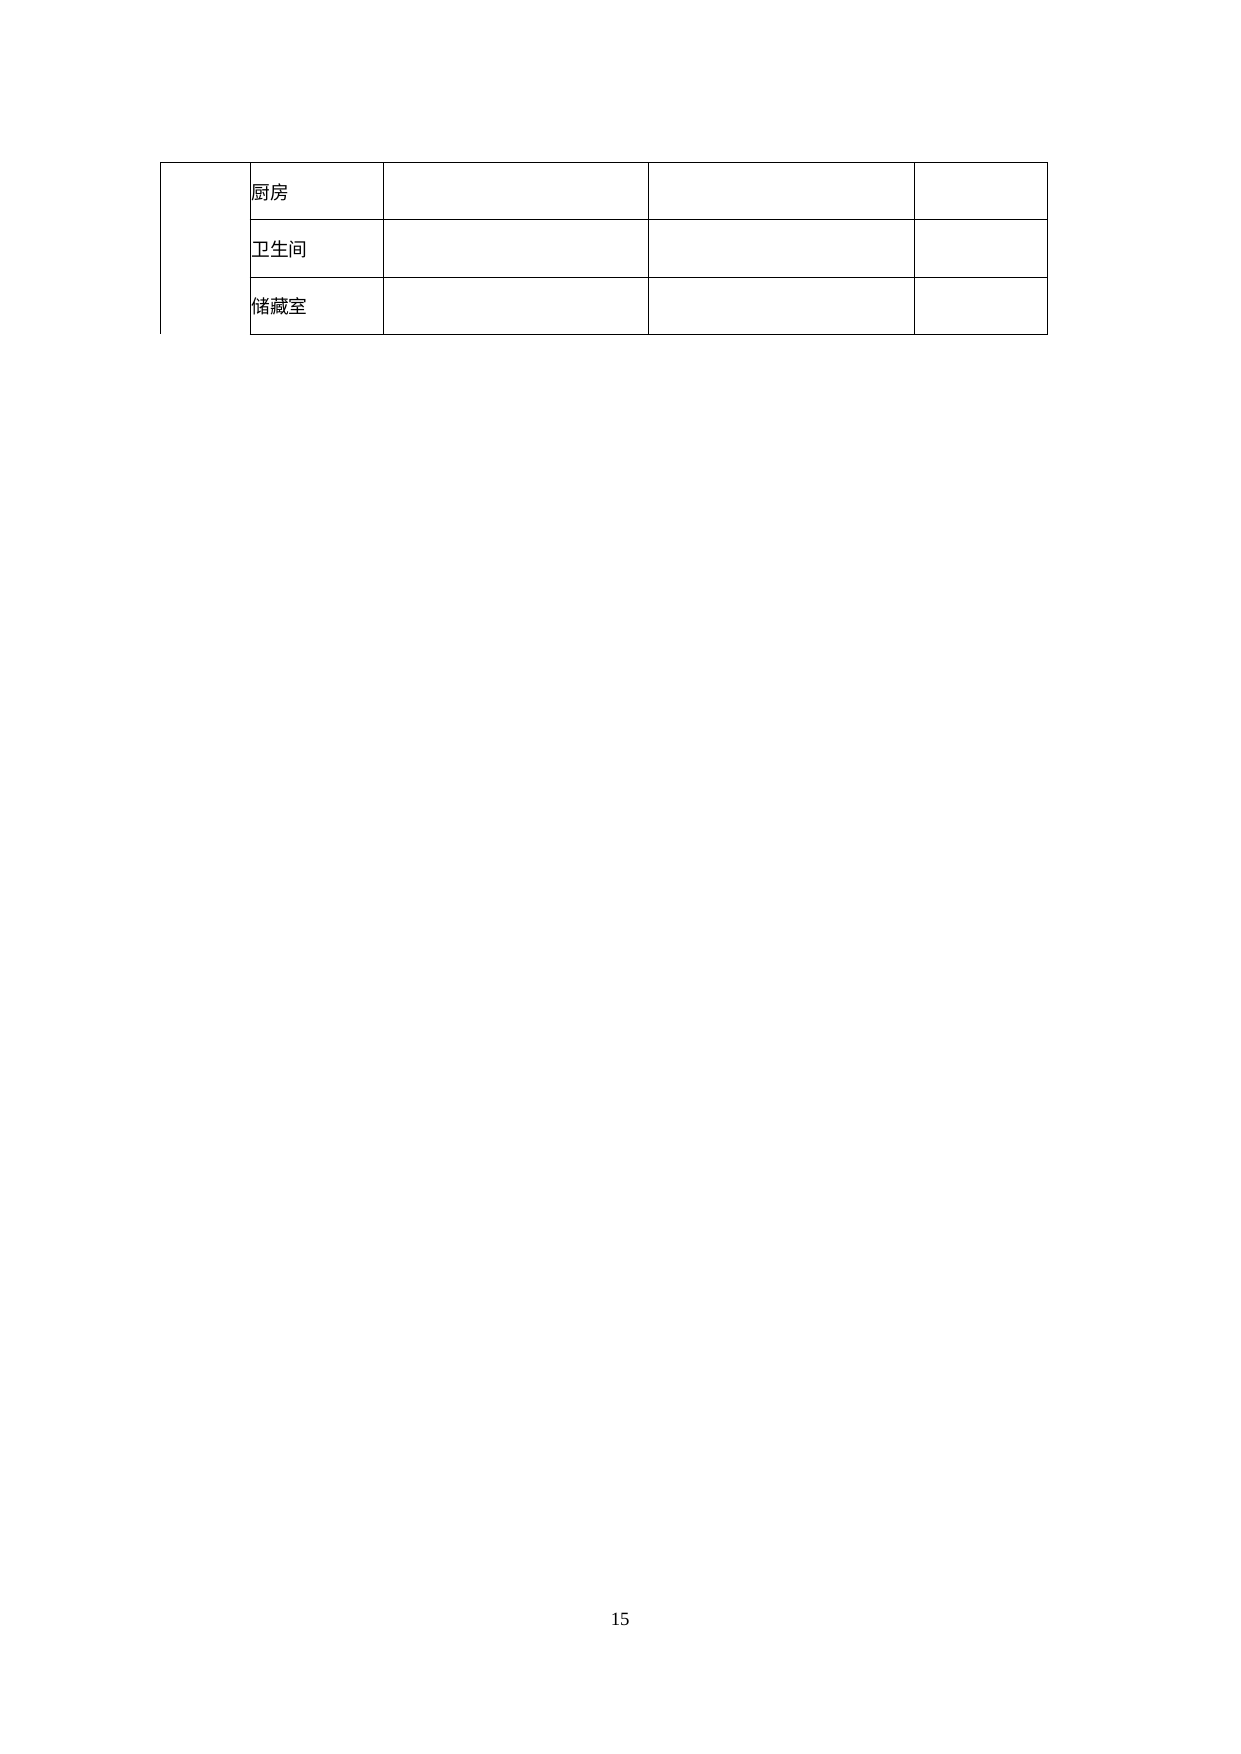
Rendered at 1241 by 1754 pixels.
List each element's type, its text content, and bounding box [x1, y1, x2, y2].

table_cell [649, 163, 914, 219]
table_cell [384, 220, 648, 277]
table_cell [915, 278, 1047, 334]
table_cell [915, 163, 1047, 219]
table_cell 厨房 [251, 163, 383, 219]
table_cell [915, 220, 1047, 277]
table_cell [649, 220, 914, 277]
table_cell 卫生间 [251, 220, 383, 277]
table_cell [384, 163, 648, 219]
table_cell [649, 278, 914, 334]
table_cell 储藏室 [251, 278, 383, 334]
table_cell [384, 278, 648, 334]
